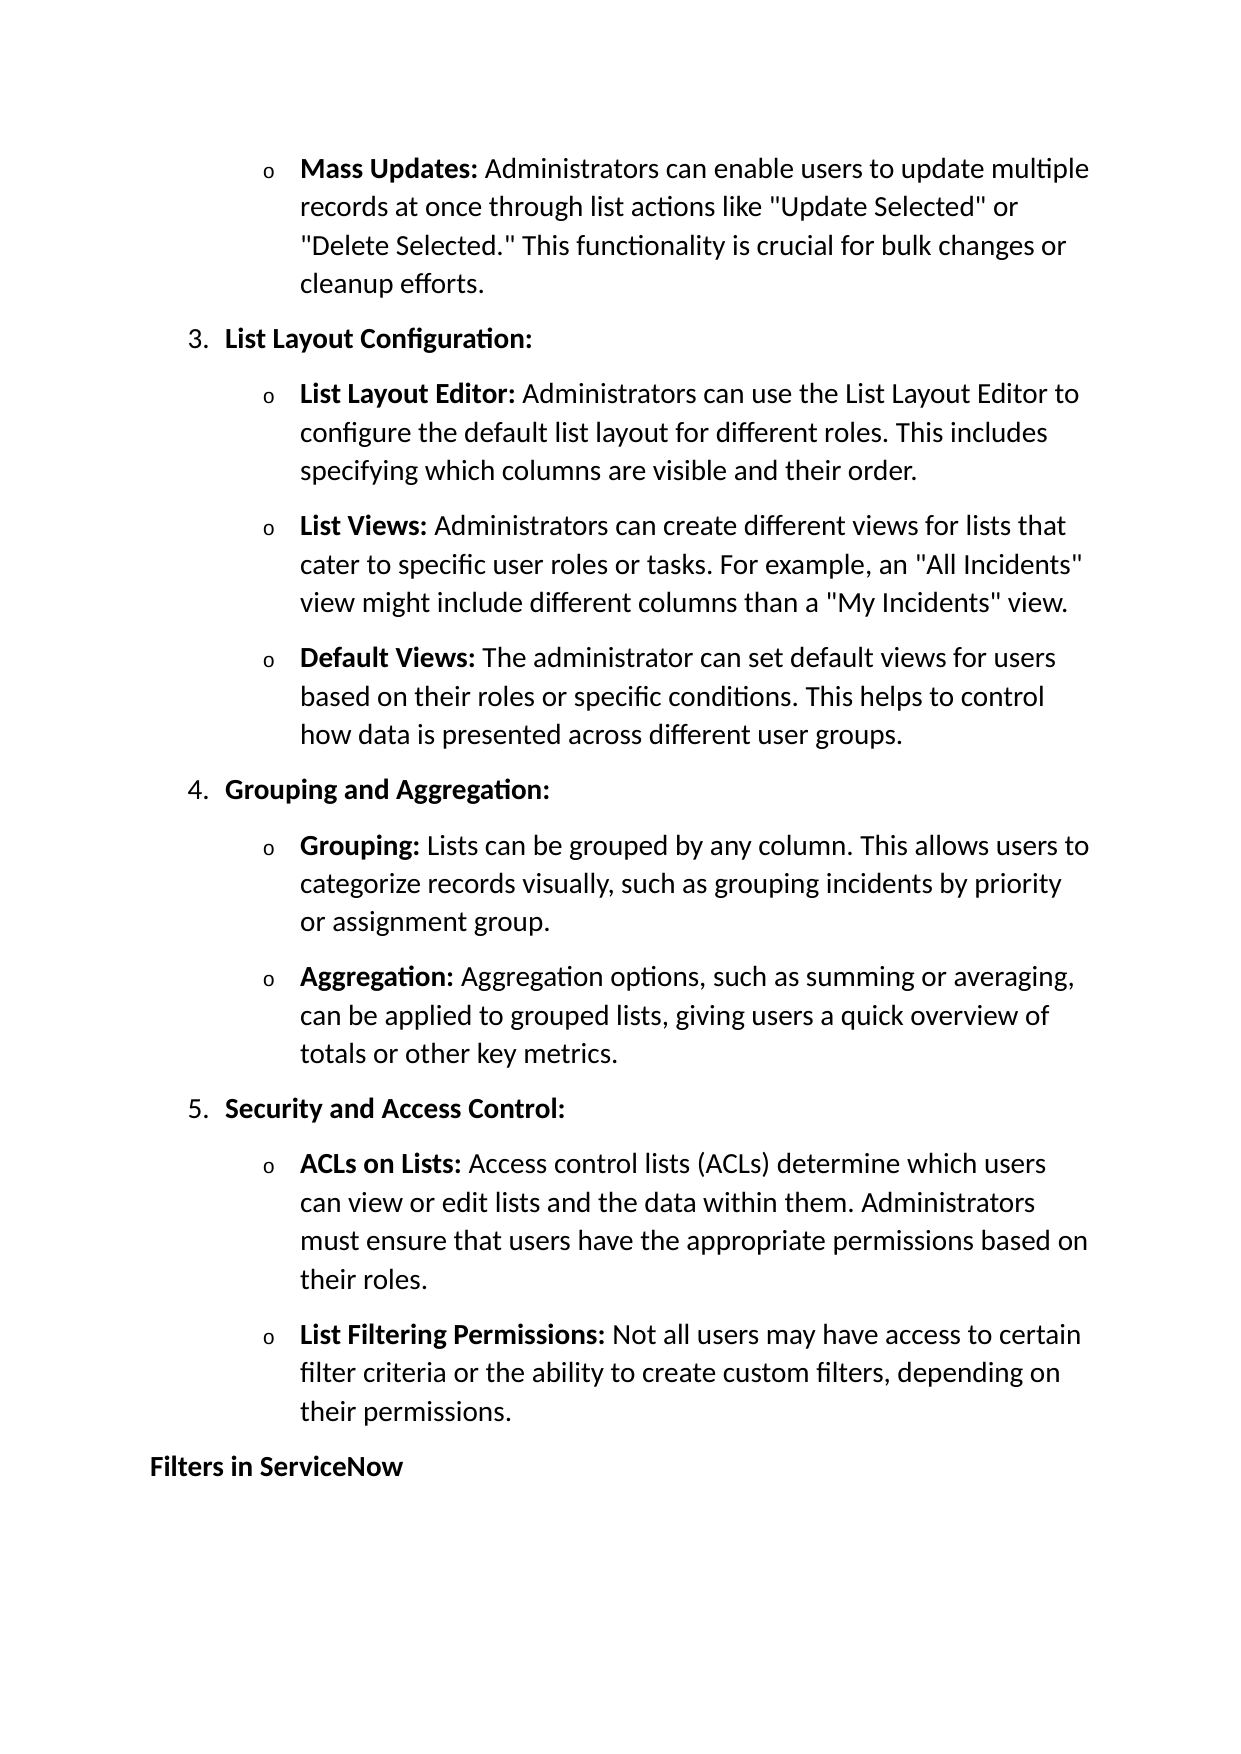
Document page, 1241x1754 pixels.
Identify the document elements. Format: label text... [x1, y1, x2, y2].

list List Layout Configuration: [187, 320, 1090, 356]
list Grouping and Aggregation: [187, 771, 1090, 807]
list Default Views: The administrator can set default views for users based on their roles or specific conditions. This helps to control how data is presented across different user groups. [262, 639, 1090, 752]
list Security and Access Control: [187, 1091, 1090, 1126]
list List Filtering Permissions: Not all users may have access to certain filter criteria or the ability to create custom filters, depending on their permissions. [262, 1316, 1090, 1428]
list Grouping: Lists can be grouped by any column. This allows users to categorize records visually, such as grouping incidents by priority or assignment group. [262, 827, 1090, 939]
list List Layout Editor: Administrators can use the List Layout Editor to configure the default list layout for different roles. This includes specifying which columns are visible and their order. [262, 376, 1090, 488]
list Mass Updates: Administrators can enable users to update multiple records at once through list actions like "Update Selected" or "Delete Selected." This functionality is crucial for bulk changes or cleanup efforts. [262, 150, 1090, 301]
text Filters in ServiceNow [150, 1448, 1090, 1484]
list ACLs on Lists: Access control lists (ACLs) determine which users can view or edit lists and the data within them. Administrators must ensure that users have the appropriate permissions based on their roles. [262, 1146, 1090, 1297]
list Aggregation: Aggregation options, such as summing or averaging, can be applied to grouped lists, giving users a quick overview of totals or other key metrics. [262, 958, 1090, 1071]
list List Views: Administrators can create different views for lists that cater to specific user roles or tasks. For example, an "All Incidents" view might include different columns than a "My Incidents" view. [262, 507, 1090, 620]
